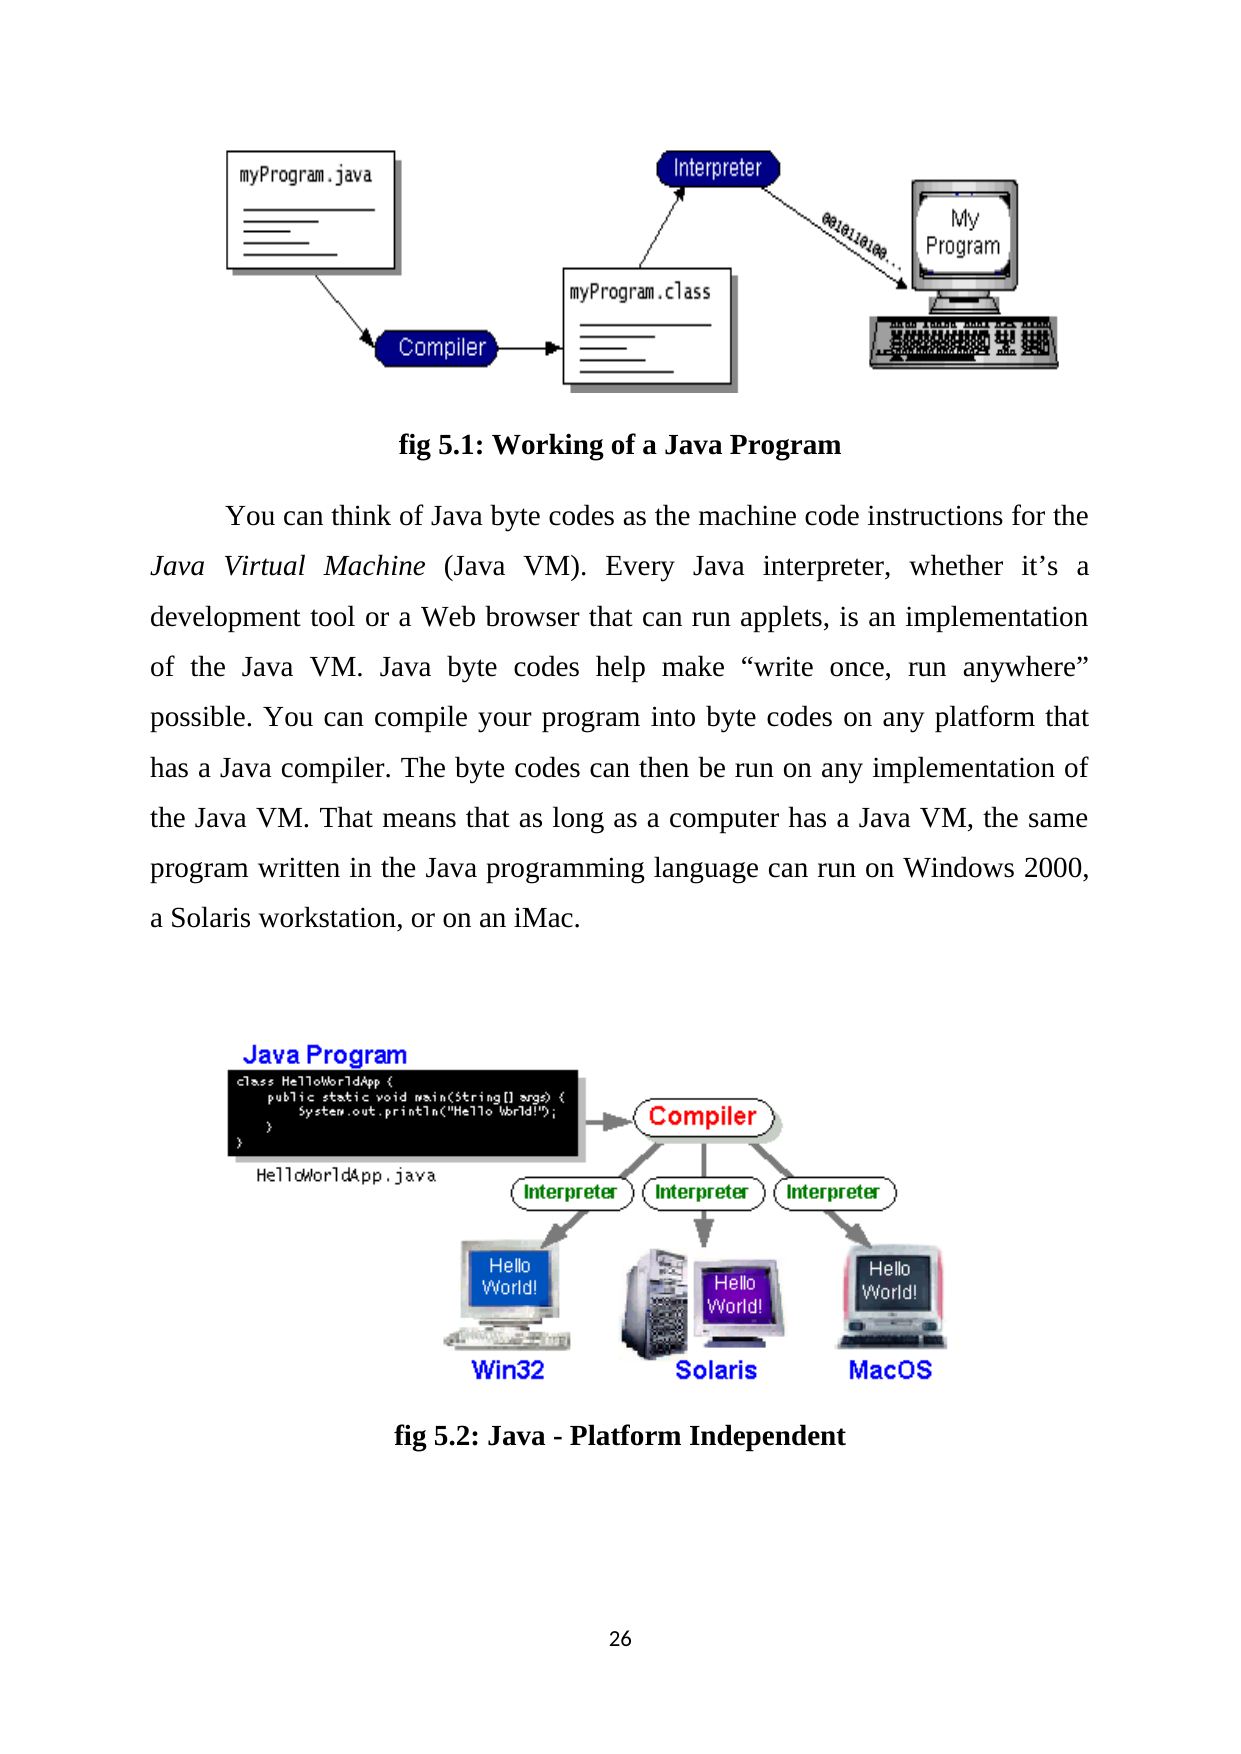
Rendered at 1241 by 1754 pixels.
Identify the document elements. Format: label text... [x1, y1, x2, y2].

text You can think of Java byte codes as the machine code instructions for the Java Virtual Machine (Java VM). Every Java interpreter, whether it’s a development tool or a Web browser that can run applets, is an implementation of the Java VM. Java byte codes help make “write once, run anywhere” possible. You can compile your program into byte codes on any platform that has a Java compiler. The byte codes can then be run on any implementation of the Java VM. That means that as long as a computer has a Java VM, the same program written in the Java programming language can run on Windows 2000, a Solaris workstation, or on an iMac. [150, 498, 1090, 934]
picture [225, 150, 1059, 393]
text fig 5.1: Working of a Java Program [150, 427, 1090, 461]
picture [225, 1042, 952, 1384]
text fig 5.2: Java - Platform Independent [150, 1418, 1090, 1451]
